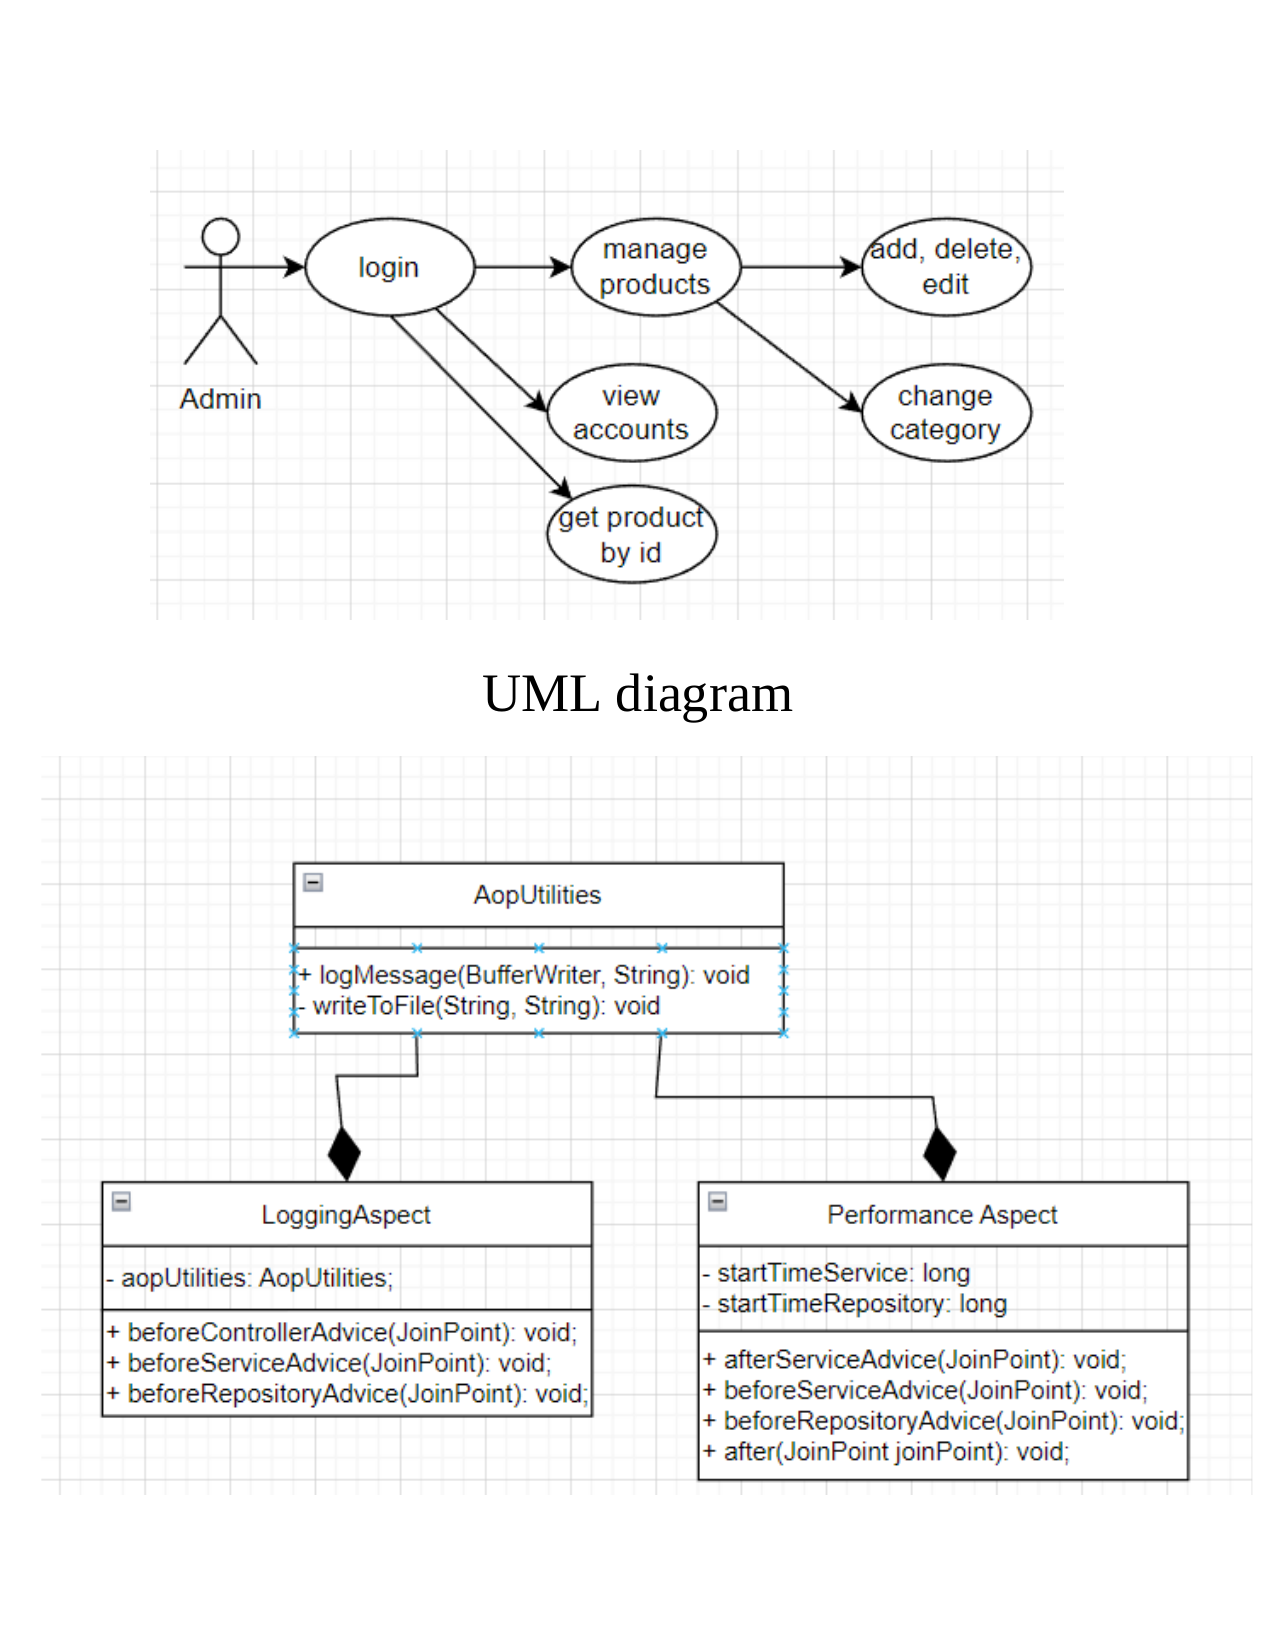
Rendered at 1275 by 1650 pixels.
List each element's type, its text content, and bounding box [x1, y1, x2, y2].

picture [39, 756, 1252, 1493]
picture [150, 150, 1064, 620]
text UML diagram [150, 661, 1125, 723]
